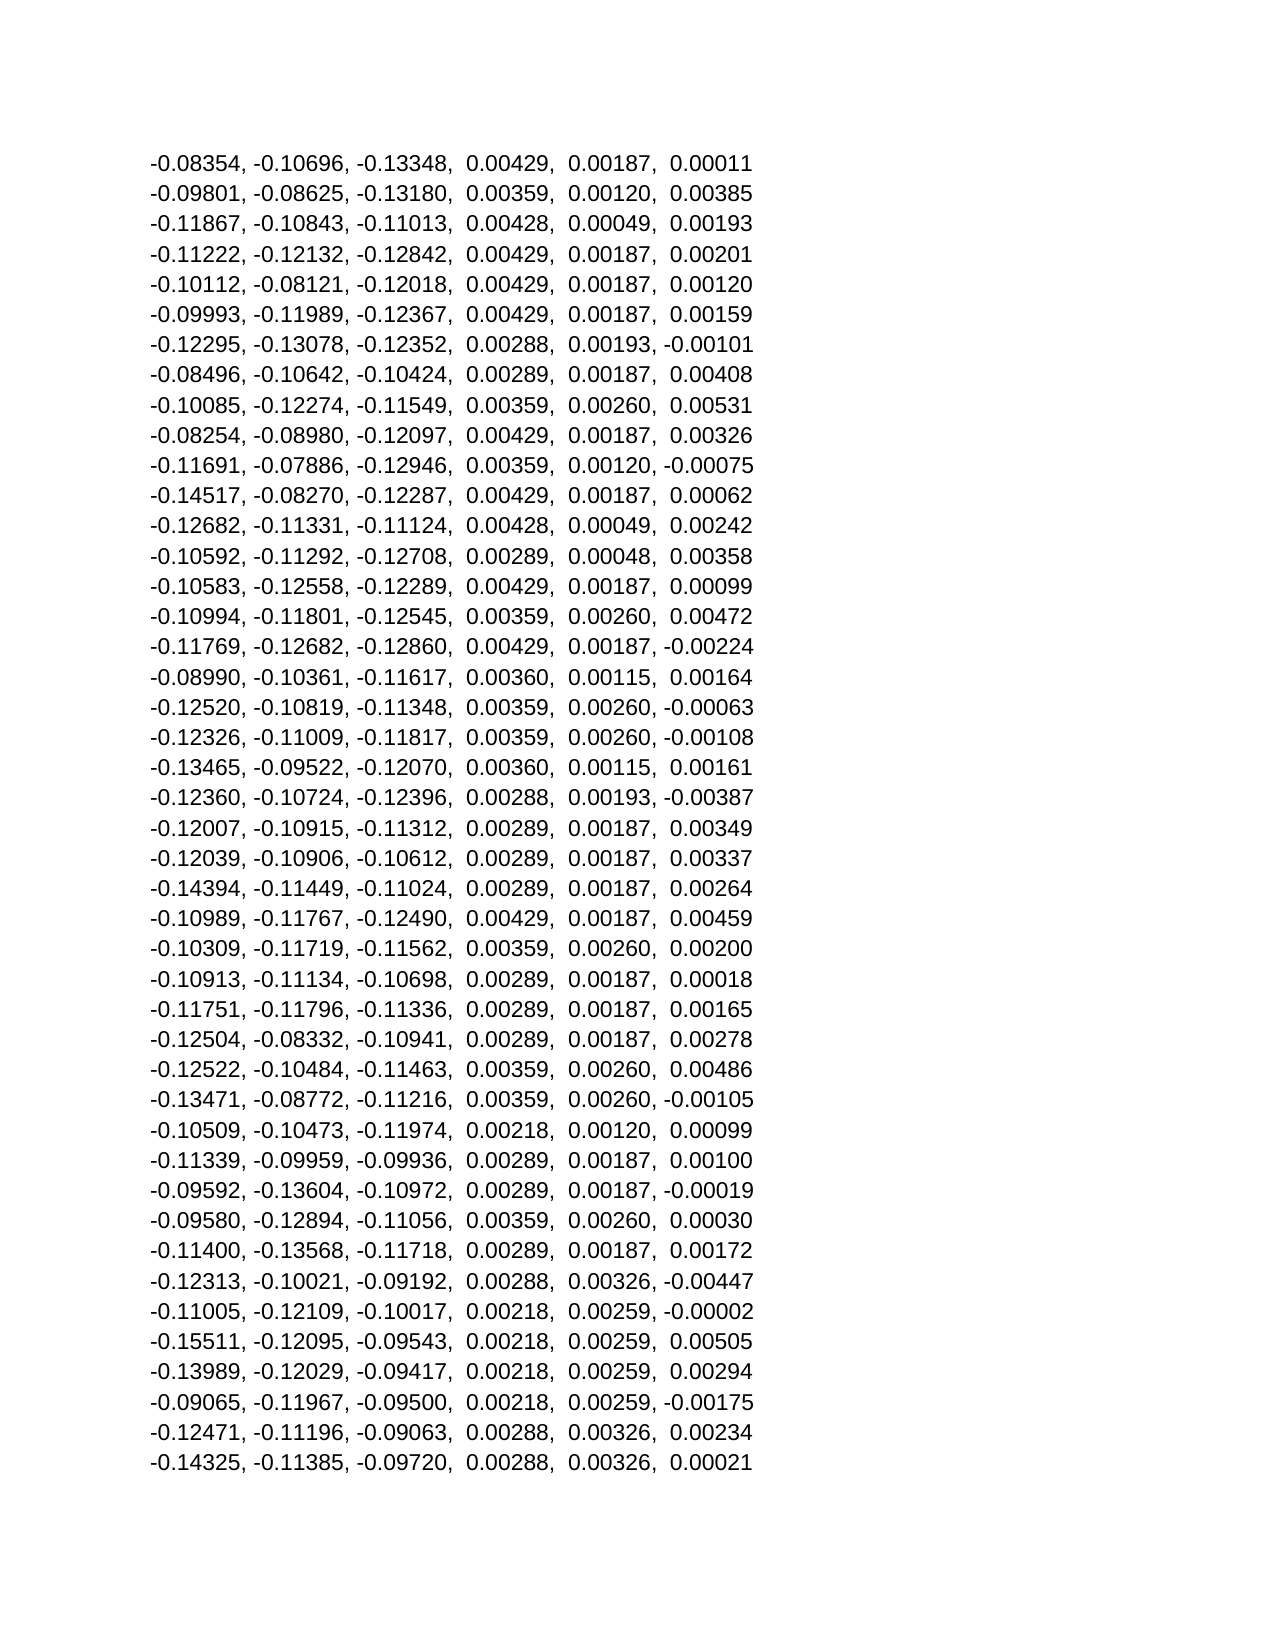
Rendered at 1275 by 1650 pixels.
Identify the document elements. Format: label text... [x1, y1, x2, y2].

text -0.12295, -0.13078, -0.12352, 0.00288, 0.00193, -0.00101 [150, 331, 1125, 358]
text -0.14325, -0.11385, -0.09720, 0.00288, 0.00326, 0.00021 [150, 1449, 1125, 1475]
text -0.09993, -0.11989, -0.12367, 0.00429, 0.00187, 0.00159 [150, 301, 1125, 327]
text -0.09065, -0.11967, -0.09500, 0.00218, 0.00259, -0.00175 [150, 1388, 1125, 1415]
text -0.09801, -0.08625, -0.13180, 0.00359, 0.00120, 0.00385 [150, 180, 1125, 207]
text -0.10085, -0.12274, -0.11549, 0.00359, 0.00260, 0.00531 [150, 392, 1125, 418]
text -0.09580, -0.12894, -0.11056, 0.00359, 0.00260, 0.00030 [150, 1207, 1125, 1234]
text -0.11867, -0.10843, -0.11013, 0.00428, 0.00049, 0.00193 [150, 210, 1125, 237]
text -0.12522, -0.10484, -0.11463, 0.00359, 0.00260, 0.00486 [150, 1056, 1125, 1083]
text -0.08254, -0.08980, -0.12097, 0.00429, 0.00187, 0.00326 [150, 422, 1125, 448]
text -0.13465, -0.09522, -0.12070, 0.00360, 0.00115, 0.00161 [150, 754, 1125, 781]
text -0.11691, -0.07886, -0.12946, 0.00359, 0.00120, -0.00075 [150, 452, 1125, 478]
text -0.11339, -0.09959, -0.09936, 0.00289, 0.00187, 0.00100 [150, 1147, 1125, 1173]
text -0.10592, -0.11292, -0.12708, 0.00289, 0.00048, 0.00358 [150, 543, 1125, 569]
text -0.13989, -0.12029, -0.09417, 0.00218, 0.00259, 0.00294 [150, 1358, 1125, 1385]
text -0.10989, -0.11767, -0.12490, 0.00429, 0.00187, 0.00459 [150, 905, 1125, 932]
text -0.09592, -0.13604, -0.10972, 0.00289, 0.00187, -0.00019 [150, 1177, 1125, 1203]
text -0.10994, -0.11801, -0.12545, 0.00359, 0.00260, 0.00472 [150, 603, 1125, 629]
text -0.11751, -0.11796, -0.11336, 0.00289, 0.00187, 0.00165 [150, 996, 1125, 1022]
text -0.10583, -0.12558, -0.12289, 0.00429, 0.00187, 0.00099 [150, 573, 1125, 599]
text -0.14394, -0.11449, -0.11024, 0.00289, 0.00187, 0.00264 [150, 875, 1125, 901]
text -0.12360, -0.10724, -0.12396, 0.00288, 0.00193, -0.00387 [150, 784, 1125, 811]
text -0.11769, -0.12682, -0.12860, 0.00429, 0.00187, -0.00224 [150, 633, 1125, 660]
text -0.08354, -0.10696, -0.13348, 0.00429, 0.00187, 0.00011 [150, 150, 1125, 176]
text -0.11400, -0.13568, -0.11718, 0.00289, 0.00187, 0.00172 [150, 1237, 1125, 1264]
text -0.12520, -0.10819, -0.11348, 0.00359, 0.00260, -0.00063 [150, 694, 1125, 720]
text -0.10112, -0.08121, -0.12018, 0.00429, 0.00187, 0.00120 [150, 271, 1125, 297]
text -0.08990, -0.10361, -0.11617, 0.00360, 0.00115, 0.00164 [150, 663, 1125, 690]
text -0.10913, -0.11134, -0.10698, 0.00289, 0.00187, 0.00018 [150, 966, 1125, 992]
text -0.12007, -0.10915, -0.11312, 0.00289, 0.00187, 0.00349 [150, 814, 1125, 841]
text -0.11005, -0.12109, -0.10017, 0.00218, 0.00259, -0.00002 [150, 1298, 1125, 1324]
text -0.12471, -0.11196, -0.09063, 0.00288, 0.00326, 0.00234 [150, 1419, 1125, 1445]
text -0.12039, -0.10906, -0.10612, 0.00289, 0.00187, 0.00337 [150, 845, 1125, 871]
text -0.12682, -0.11331, -0.11124, 0.00428, 0.00049, 0.00242 [150, 512, 1125, 539]
text -0.15511, -0.12095, -0.09543, 0.00218, 0.00259, 0.00505 [150, 1328, 1125, 1354]
text -0.12326, -0.11009, -0.11817, 0.00359, 0.00260, -0.00108 [150, 724, 1125, 750]
text -0.14517, -0.08270, -0.12287, 0.00429, 0.00187, 0.00062 [150, 482, 1125, 509]
text -0.10309, -0.11719, -0.11562, 0.00359, 0.00260, 0.00200 [150, 935, 1125, 962]
text -0.13471, -0.08772, -0.11216, 0.00359, 0.00260, -0.00105 [150, 1086, 1125, 1113]
text -0.11222, -0.12132, -0.12842, 0.00429, 0.00187, 0.00201 [150, 241, 1125, 267]
text -0.08496, -0.10642, -0.10424, 0.00289, 0.00187, 0.00408 [150, 361, 1125, 388]
text -0.12313, -0.10021, -0.09192, 0.00288, 0.00326, -0.00447 [150, 1268, 1125, 1294]
text -0.12504, -0.08332, -0.10941, 0.00289, 0.00187, 0.00278 [150, 1026, 1125, 1052]
text -0.10509, -0.10473, -0.11974, 0.00218, 0.00120, 0.00099 [150, 1117, 1125, 1143]
